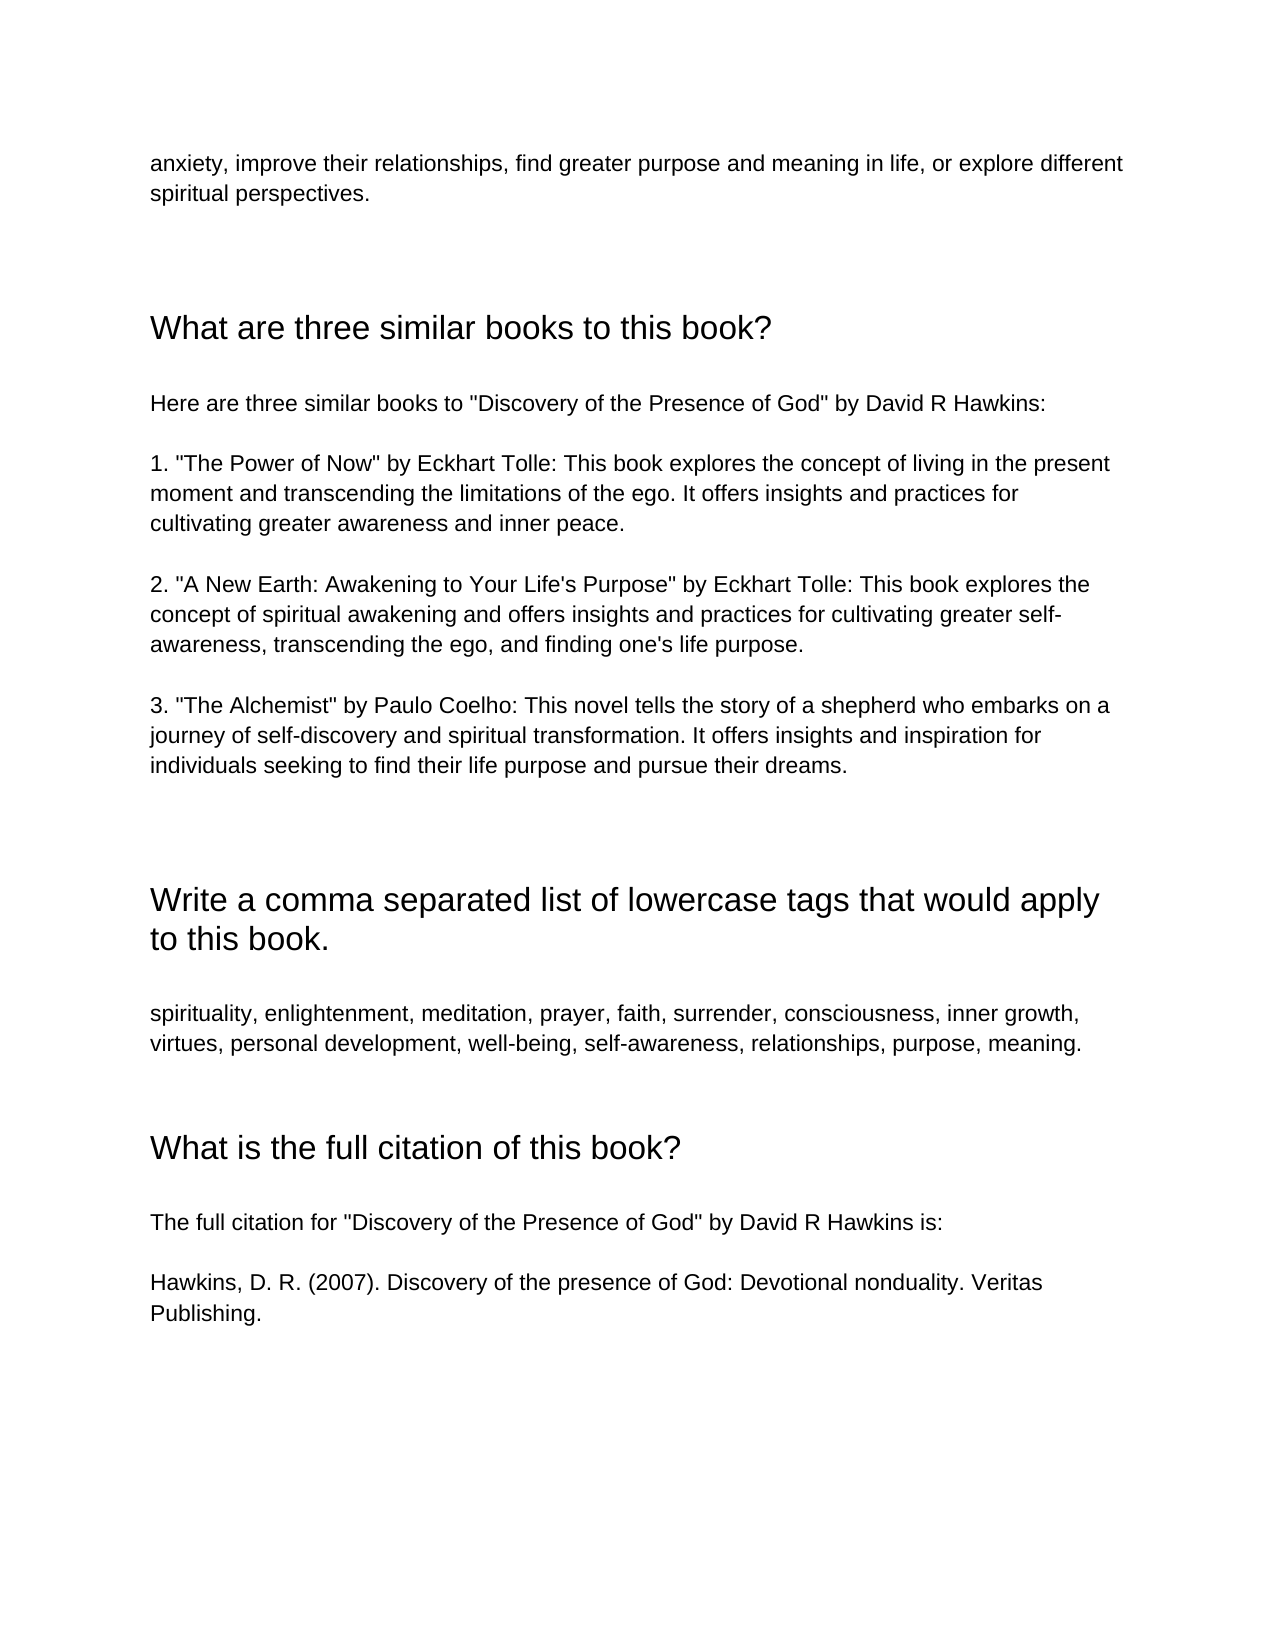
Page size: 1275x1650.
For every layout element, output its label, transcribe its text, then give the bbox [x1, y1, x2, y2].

text Hawkins, D. R. (2007). Discovery of the presence of God: Devotional nonduality. Veritas Publishing. [150, 1269, 1125, 1326]
text 1. "The Power of Now" by Eckhart Tolle: This book explores the concept of living in the present moment and transcending the limitations of the ego. It offers insights and practices for cultivating greater awareness and inner peace. [150, 450, 1125, 537]
text The full citation for "Discovery of the Presence of God" by David R Hawkins is: [150, 1209, 1125, 1235]
subtitle Write a comma separated list of lowercase tags that would apply to this book. [150, 880, 1125, 957]
subtitle What is the full citation of this book? [150, 1128, 1125, 1166]
text Here are three similar books to "Discovery of the Presence of God" by David R Hawkins: [150, 389, 1125, 416]
text 2. "A New Earth: Awakening to Your Life's Purpose" by Eckhart Tolle: This book explores the concept of spiritual awakening and offers insights and practices for cultivating greater self-awareness, transcending the ego, and finding one's life purpose. [150, 571, 1125, 657]
text 3. "The Alchemist" by Paulo Coelho: This novel tells the story of a shepherd who embarks on a journey of self-discovery and spiritual transformation. It offers insights and inspiration for individuals seeking to find their life purpose and pursue their dreams. [150, 692, 1125, 778]
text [150, 150, 1125, 207]
subtitle What are three similar books to this book? [150, 308, 1125, 347]
text spirituality, enlightenment, meditation, prayer, faith, surrender, consciousness, inner growth, virtues, personal development, well-being, self-awareness, relationships, purpose, meaning. [150, 1000, 1125, 1056]
